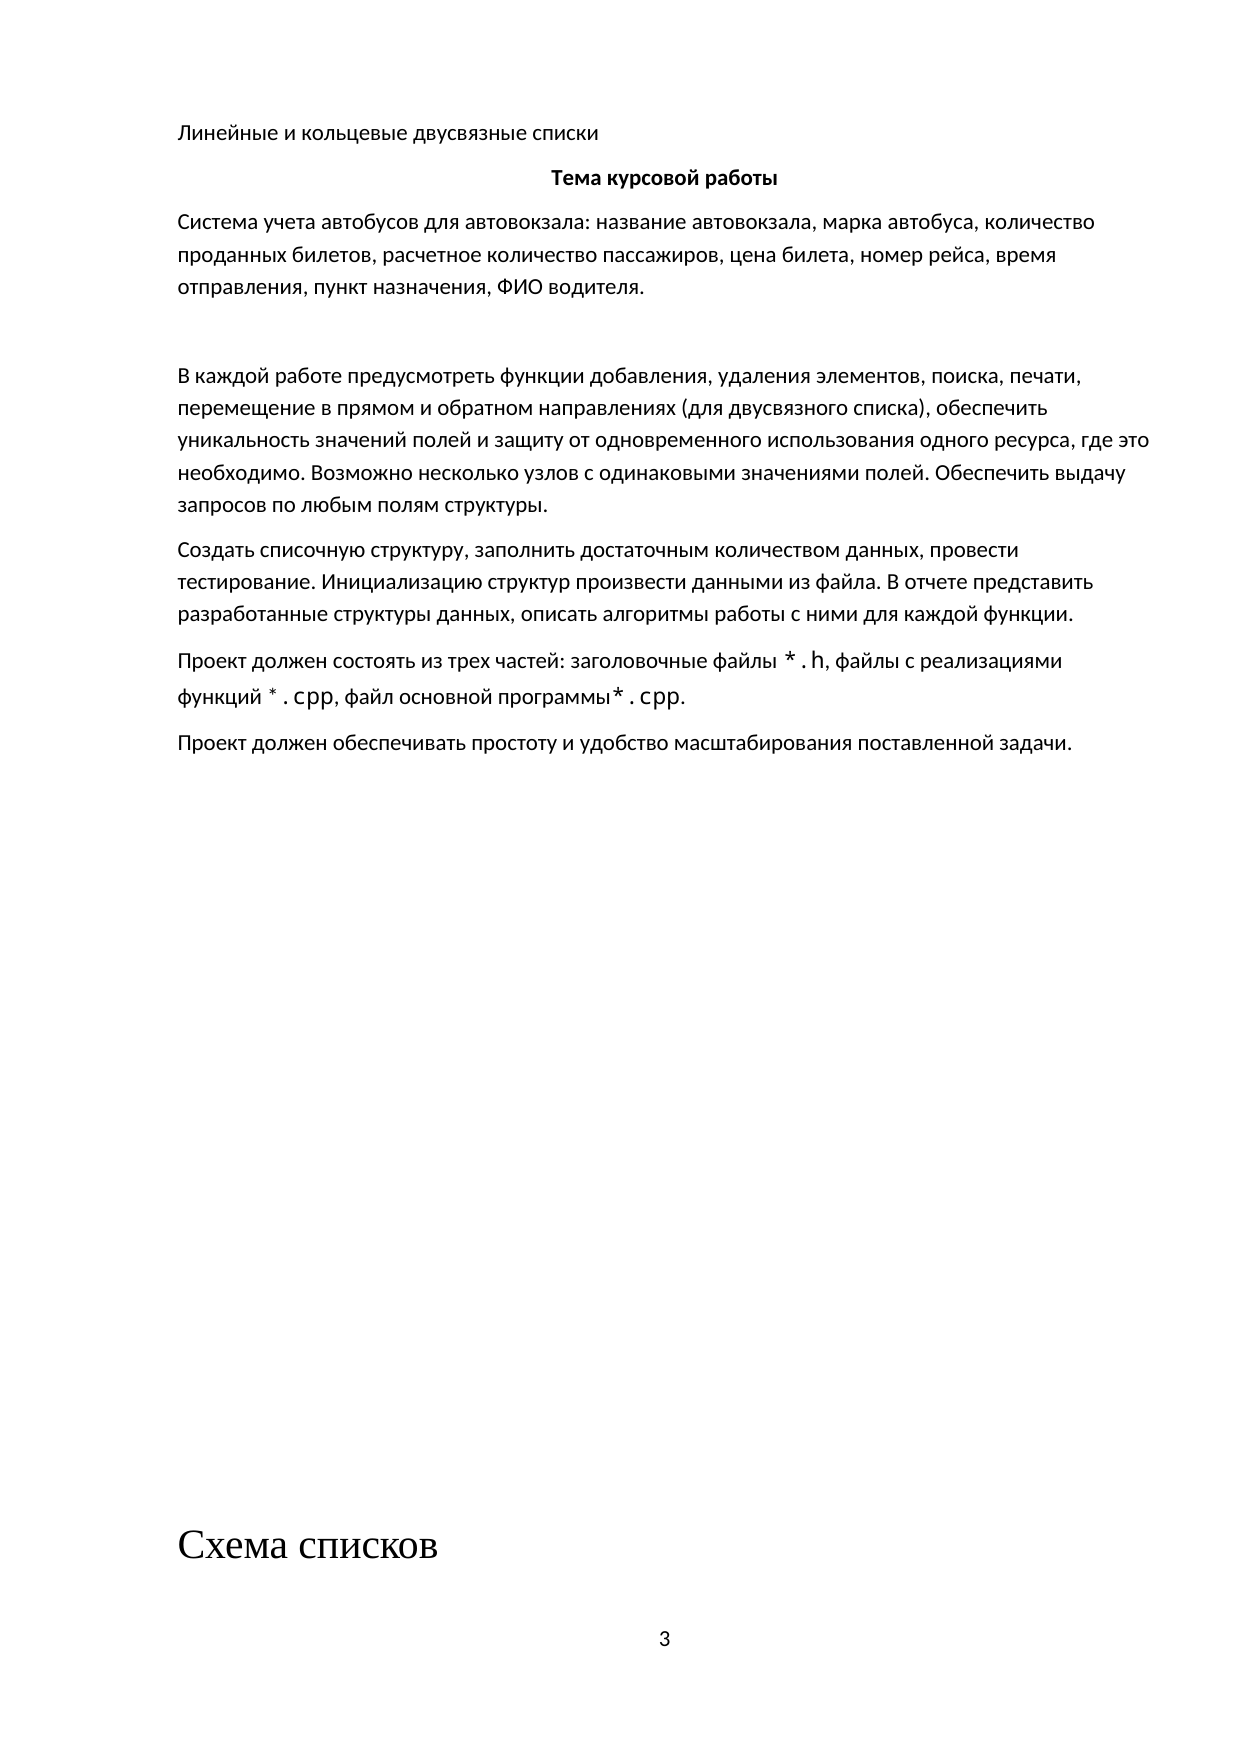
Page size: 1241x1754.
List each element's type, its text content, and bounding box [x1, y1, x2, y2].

text Система учета автобусов для автовокзала: название автовокзала, марка автобуса, количество проданных билетов, расчетное количество пассажиров, цена билета, номер рейса, время отправления, пункт назначения, ФИО водителя. [177, 207, 1152, 300]
subtitle Схема списков [177, 1519, 1152, 1567]
text В каждой работе предусмотреть функции добавления, удаления элементов, поиска, печати, перемещение в прямом и обратном направлениях (для двусвязного списка), обеспечить уникальность значений полей и защиту от одновременного использования одного ресурса, где это необходимо. Возможно несколько узлов с одинаковыми значениями полей. Обеспечить выдачу запросов по любым полям структуры. [177, 361, 1152, 518]
text Создать списочную структуру, заполнить достаточным количеством данных, провести тестирование. Инициализацию структур произвести данными из файла. В отчете представить разработанные структуры данных, описать алгоритмы работы с ними для каждой функции. [177, 535, 1152, 627]
text Линейные и кольцевые двусвязные списки [177, 118, 1152, 146]
text Проект должен обеспечивать простоту и удобство масштабирования поставленной задачи. [177, 728, 1152, 756]
text Проект должен состоять из трех частей: заголовочные файлы *.h, файлы с реализациями функций *.cpp, файл основной программы*.cpp. [177, 644, 1152, 711]
text Тема курсовой работы [177, 163, 1152, 191]
